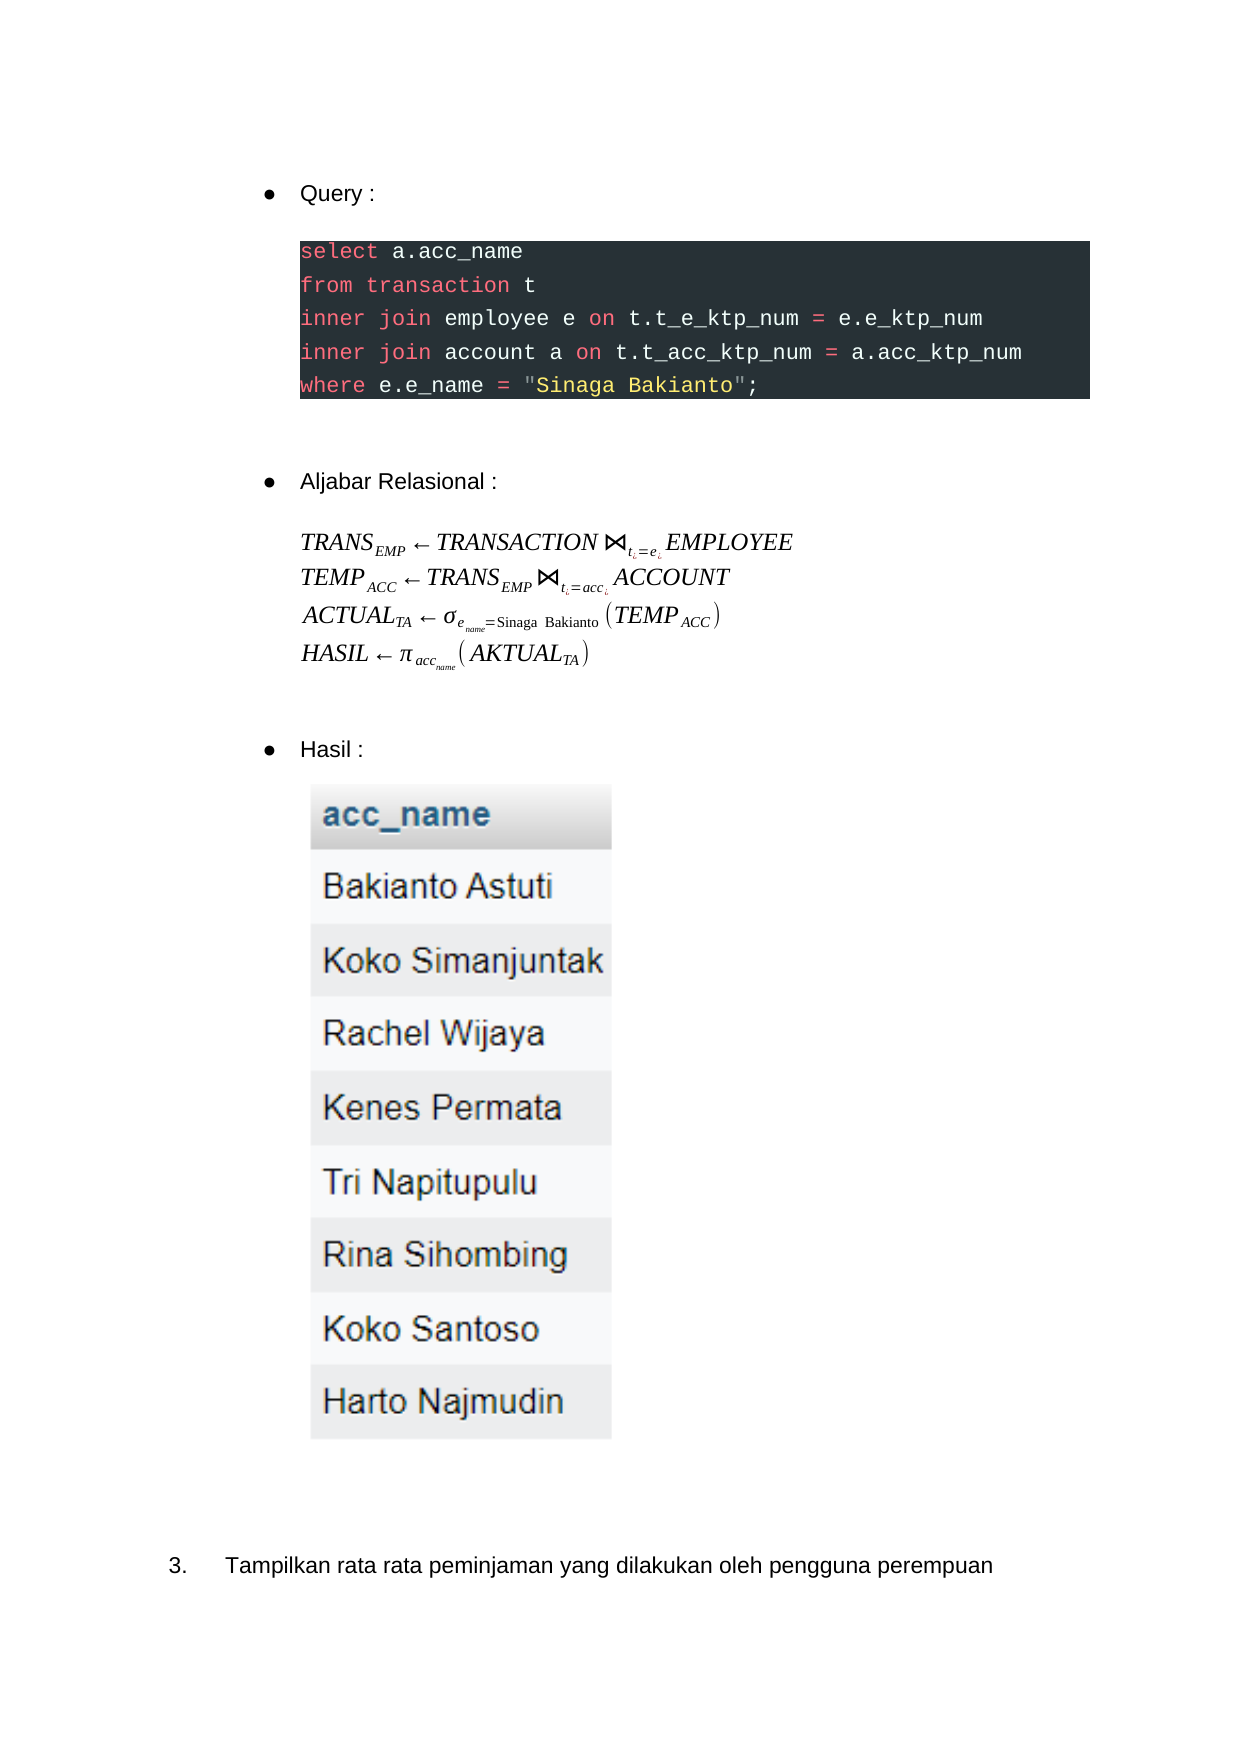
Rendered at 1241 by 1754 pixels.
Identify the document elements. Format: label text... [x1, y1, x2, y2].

text select a.acc_name [300, 241, 1090, 265]
picture [307, 784, 612, 1446]
text inner join employee e on t.t_e_ktp_num = e.e_ktp_num [300, 307, 1090, 332]
list Hasil : [262, 736, 1090, 762]
list Query : [262, 180, 1090, 207]
list Tampilkan rata rata peminjaman yang dilakukan oleh pengguna perempuan [187, 1552, 1090, 1578]
text inner join account a on t.t_acc_ktp_num = a.acc_ktp_num [300, 341, 1090, 366]
text from transaction t [300, 274, 1090, 299]
list Aljabar Relasional : [262, 468, 1090, 494]
text where e.e_name = "Sinaga Bakianto"; [300, 374, 1090, 399]
